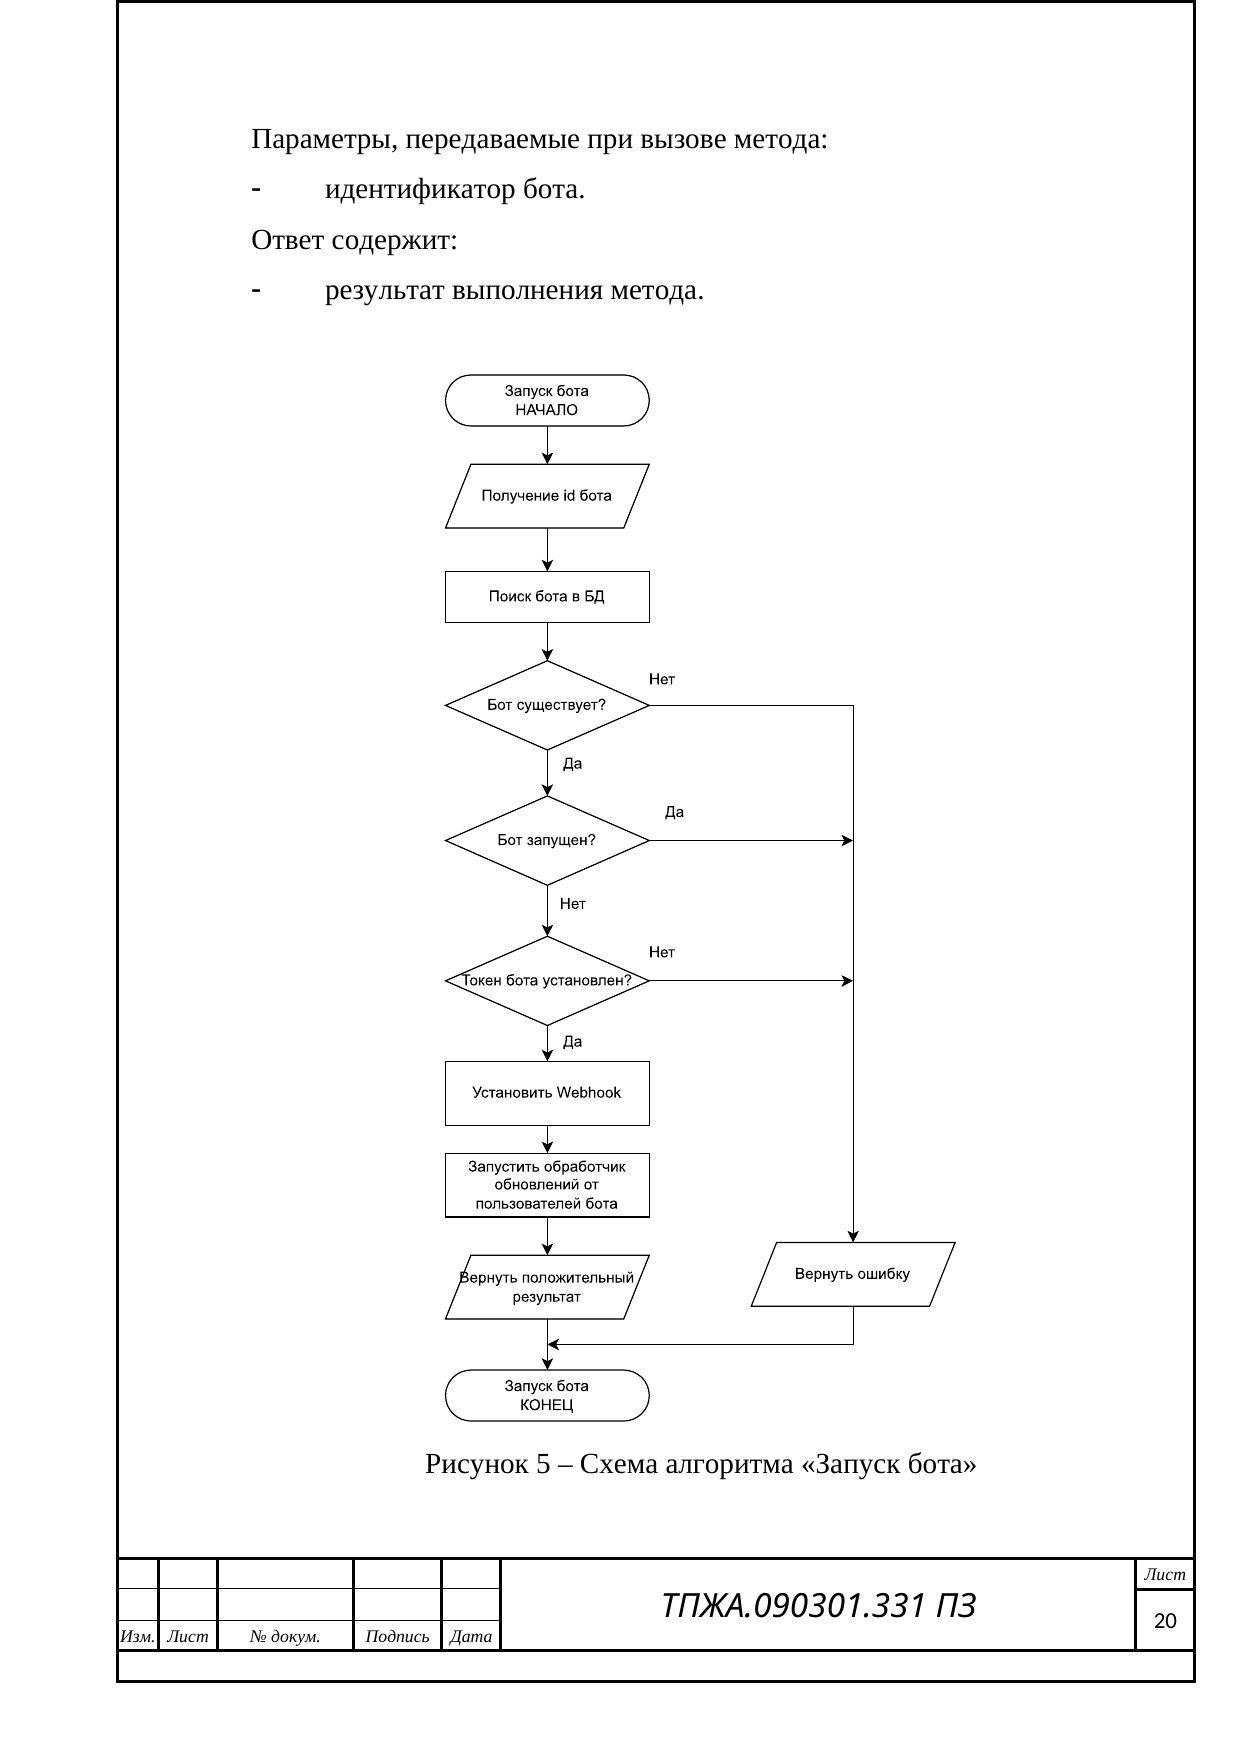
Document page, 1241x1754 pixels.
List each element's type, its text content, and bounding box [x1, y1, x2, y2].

text Ответ содержит: [177, 222, 1152, 256]
list идентификатор бота. [177, 172, 1152, 205]
text Рисунок 5 – Схема алгоритма «Запуск бота» [177, 1447, 1152, 1480]
text Параметры, передаваемые при вызове метода: [177, 121, 1152, 155]
list результат выполнения метода. [177, 272, 1152, 306]
